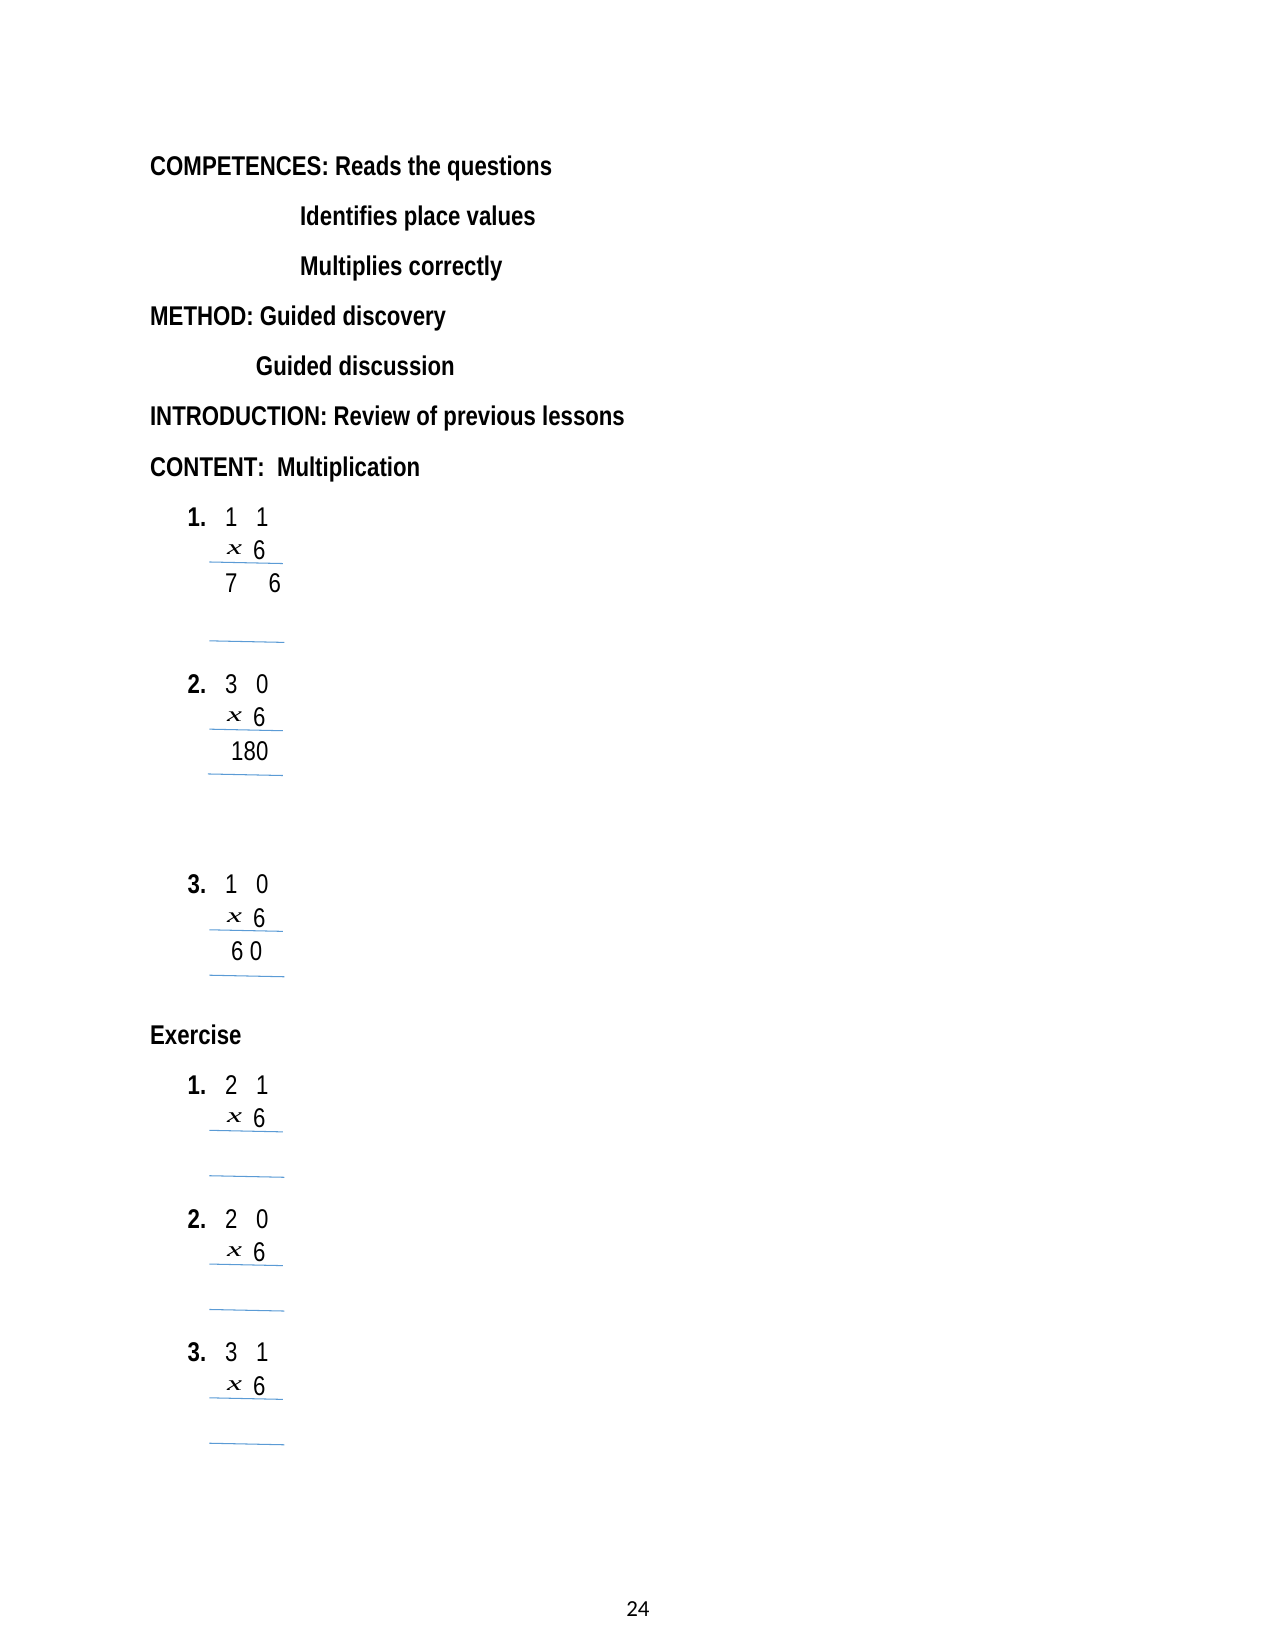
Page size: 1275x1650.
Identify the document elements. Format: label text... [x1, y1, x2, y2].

text METHOD: Guided discovery [150, 300, 1125, 331]
list 6 [225, 1370, 1125, 1401]
text CONTENT: Multiplication [150, 451, 1125, 482]
list 3 0 [187, 668, 1125, 699]
text Guided discussion [150, 350, 1125, 381]
list 6 [225, 1102, 1125, 1133]
text Multiplies correctly [150, 250, 1125, 281]
text Identifies place values [150, 200, 1125, 231]
text Exercise [150, 1019, 1125, 1050]
list 180 [225, 735, 1125, 766]
list 6 [225, 534, 1125, 565]
text INTRODUCTION: Review of previous lessons [150, 401, 1125, 432]
list 6 [225, 902, 1125, 933]
list 2 1 [187, 1069, 1125, 1100]
list 6 0 [225, 935, 1125, 966]
list 6 [225, 568, 1125, 599]
list 6 [225, 1236, 1125, 1267]
list 2 0 [187, 1203, 1125, 1234]
list 6 [225, 701, 1125, 732]
text COMPETENCES: Reads the questions [150, 150, 1125, 181]
list 1 1 [187, 501, 1125, 532]
list 3 1 [187, 1337, 1125, 1368]
list 1 0 [187, 868, 1125, 899]
